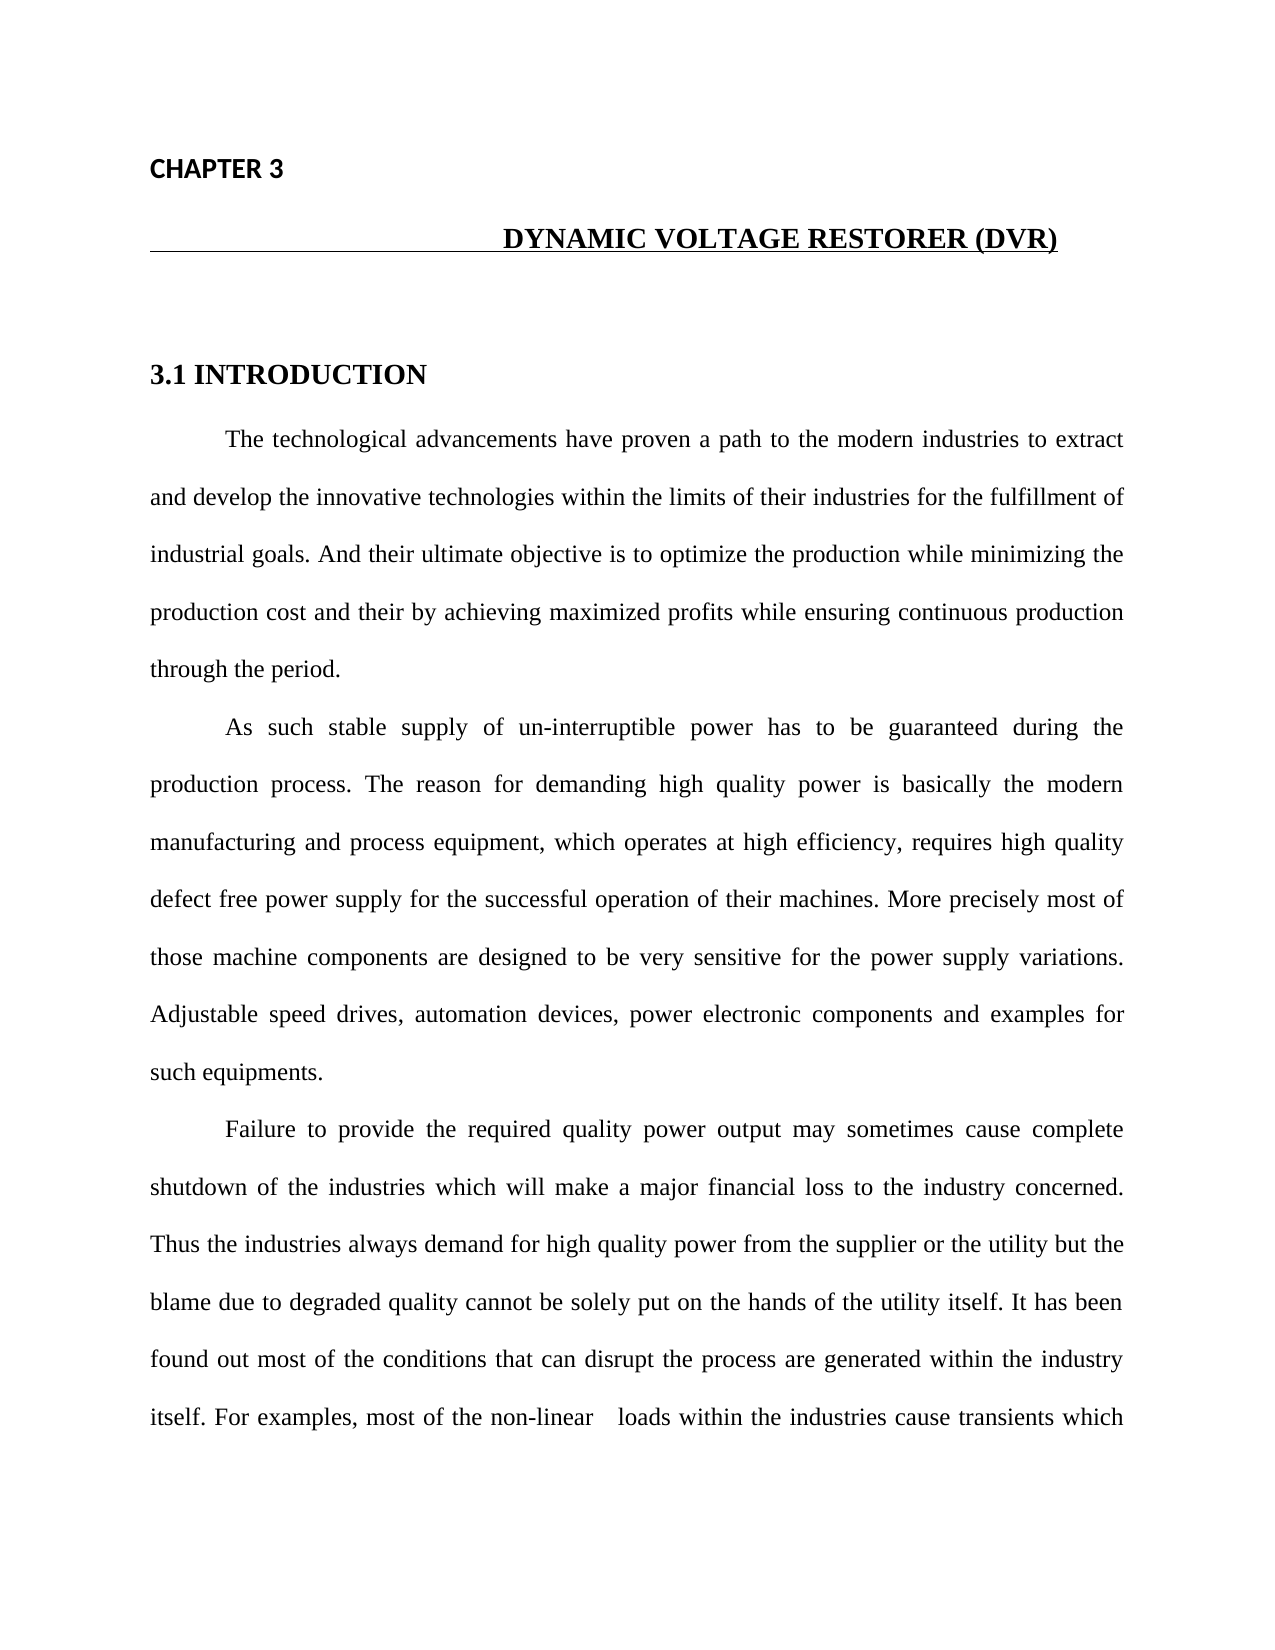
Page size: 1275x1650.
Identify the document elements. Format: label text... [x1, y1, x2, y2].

text DYNAMIC VOLTAGE RESTORER (DVR) [150, 221, 1125, 255]
text 3.1 INTRODUCTION [150, 357, 1125, 391]
text CHAPTER 3 [150, 150, 1125, 186]
text As such stable supply of un-interruptible power has to be guaranteed during the production process. The reason for demanding high quality power is basically the modern manufacturing and process equipment, which operates at high efficiency, requires high quality defect free power supply for the successful operation of their machines. More precisely most of those machine components are designed to be very sensitive for the power supply variations. Adjustable speed drives, automation devices, power electronic components and examples for such equipments. [150, 712, 1125, 1086]
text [150, 1114, 1125, 1431]
text The technological advancements have proven a path to the modern industries to extract and develop the innovative technologies within the limits of their industries for the fulfillment of industrial goals. And their ultimate objective is to optimize the production while minimizing the production cost and their by achieving maximized profits while ensuring continuous production through the period. [150, 424, 1125, 683]
